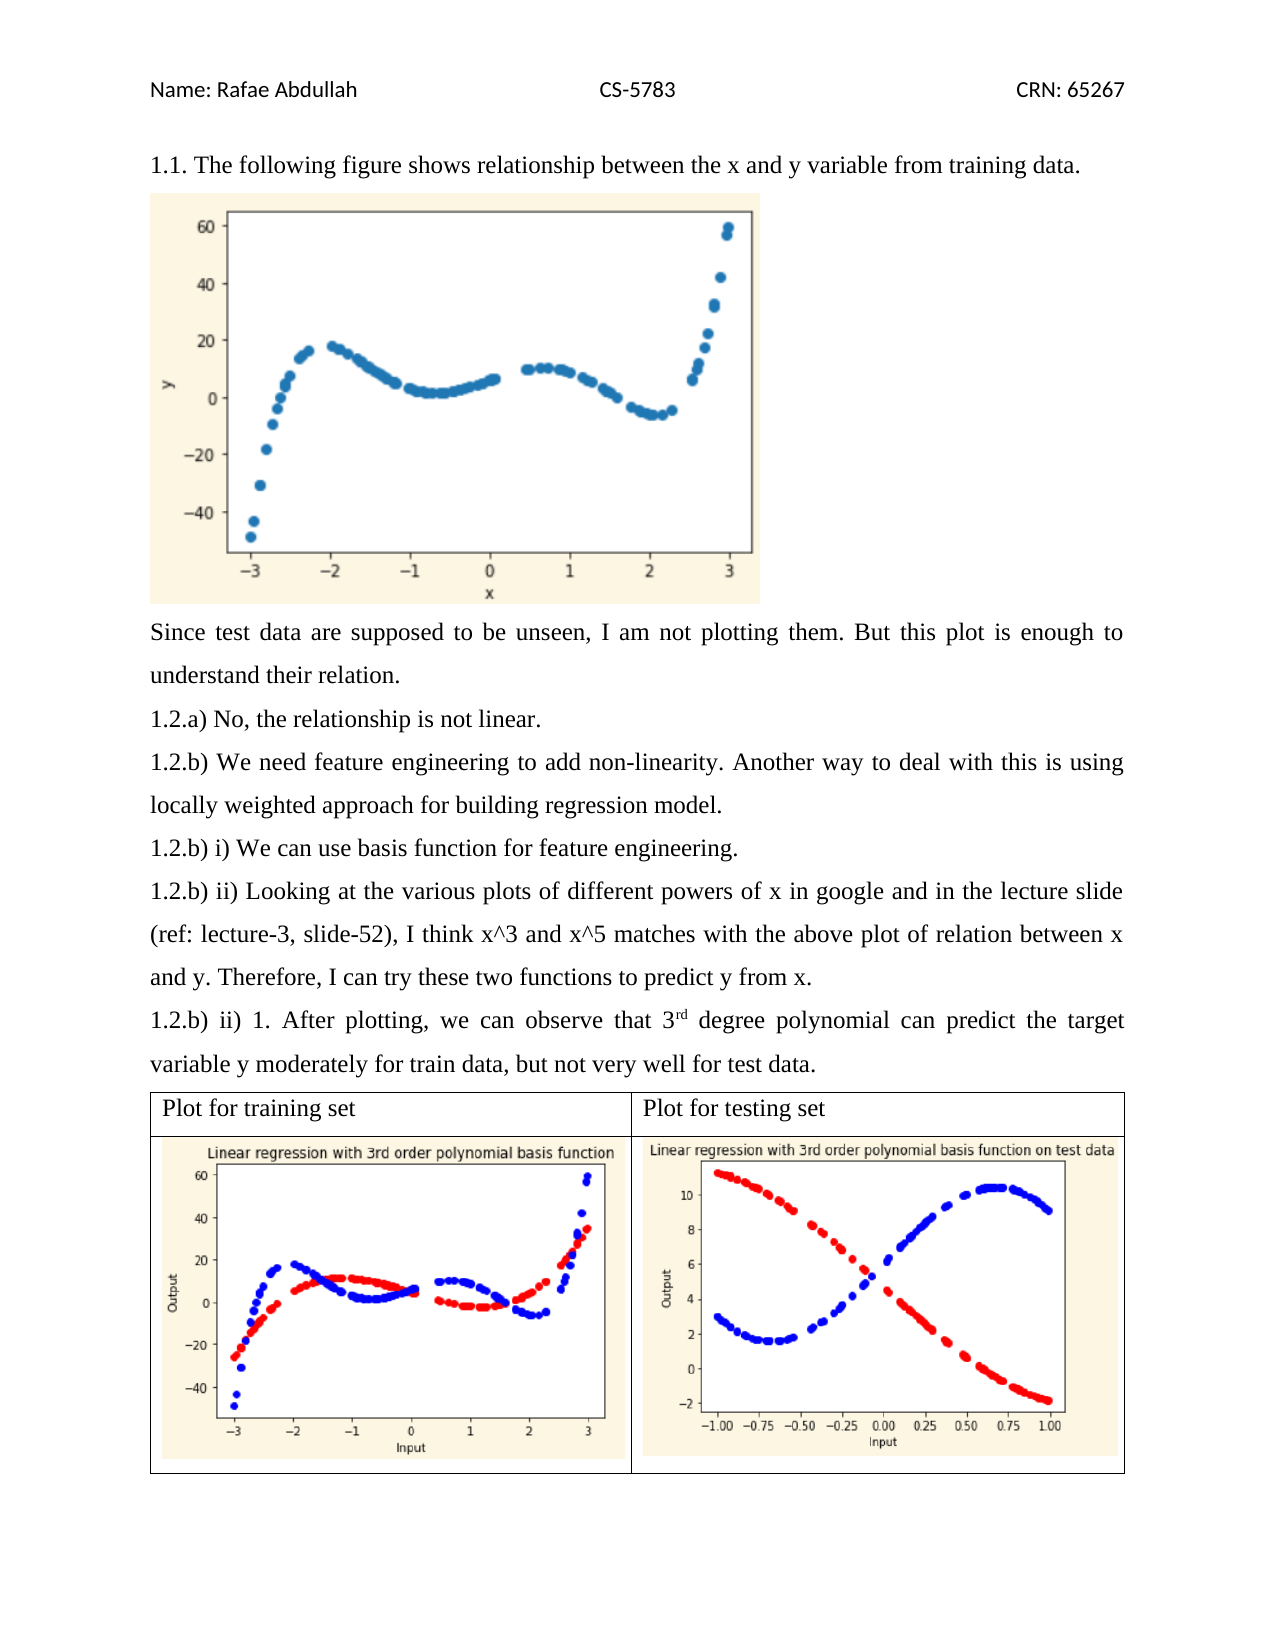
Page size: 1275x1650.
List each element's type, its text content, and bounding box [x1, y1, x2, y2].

table_header Plot for training set [151, 1093, 631, 1136]
table_cell [632, 1137, 1124, 1472]
table_header Plot for testing set [632, 1093, 1124, 1136]
text 1.1. The following figure shows relationship between the x and y variable from training data. [150, 150, 1125, 179]
text Since test data are supposed to be unseen, I am not plotting them. But this plot is enough to understand their relation. [150, 617, 1125, 689]
picture [642, 1137, 1119, 1456]
table_cell [151, 1137, 631, 1472]
text 1.2.b) We need feature engineering to add non-linearity. Another way to deal with this is using locally weighted approach for building regression model. [150, 747, 1125, 819]
picture [161, 1137, 626, 1459]
picture [150, 193, 761, 604]
text 1.2.b) i) We can use basis function for feature engineering. [150, 833, 1125, 862]
text 1.2.b) ii) Looking at the various plots of different powers of x in google and in the lecture slide (ref: lecture-3, slide-52), I think x^3 and x^5 matches with the above plot of relation between x and y. Therefore, I can try these two functions to predict y from x. [150, 876, 1125, 991]
text 1.2.a) No, the relationship is not linear. [150, 704, 1125, 732]
text 1.2.b) ii) 1. After plotting, we can observe that 3rd degree polynomial can predict the target variable y moderately for train data, but not very well for test data. [150, 1006, 1125, 1077]
